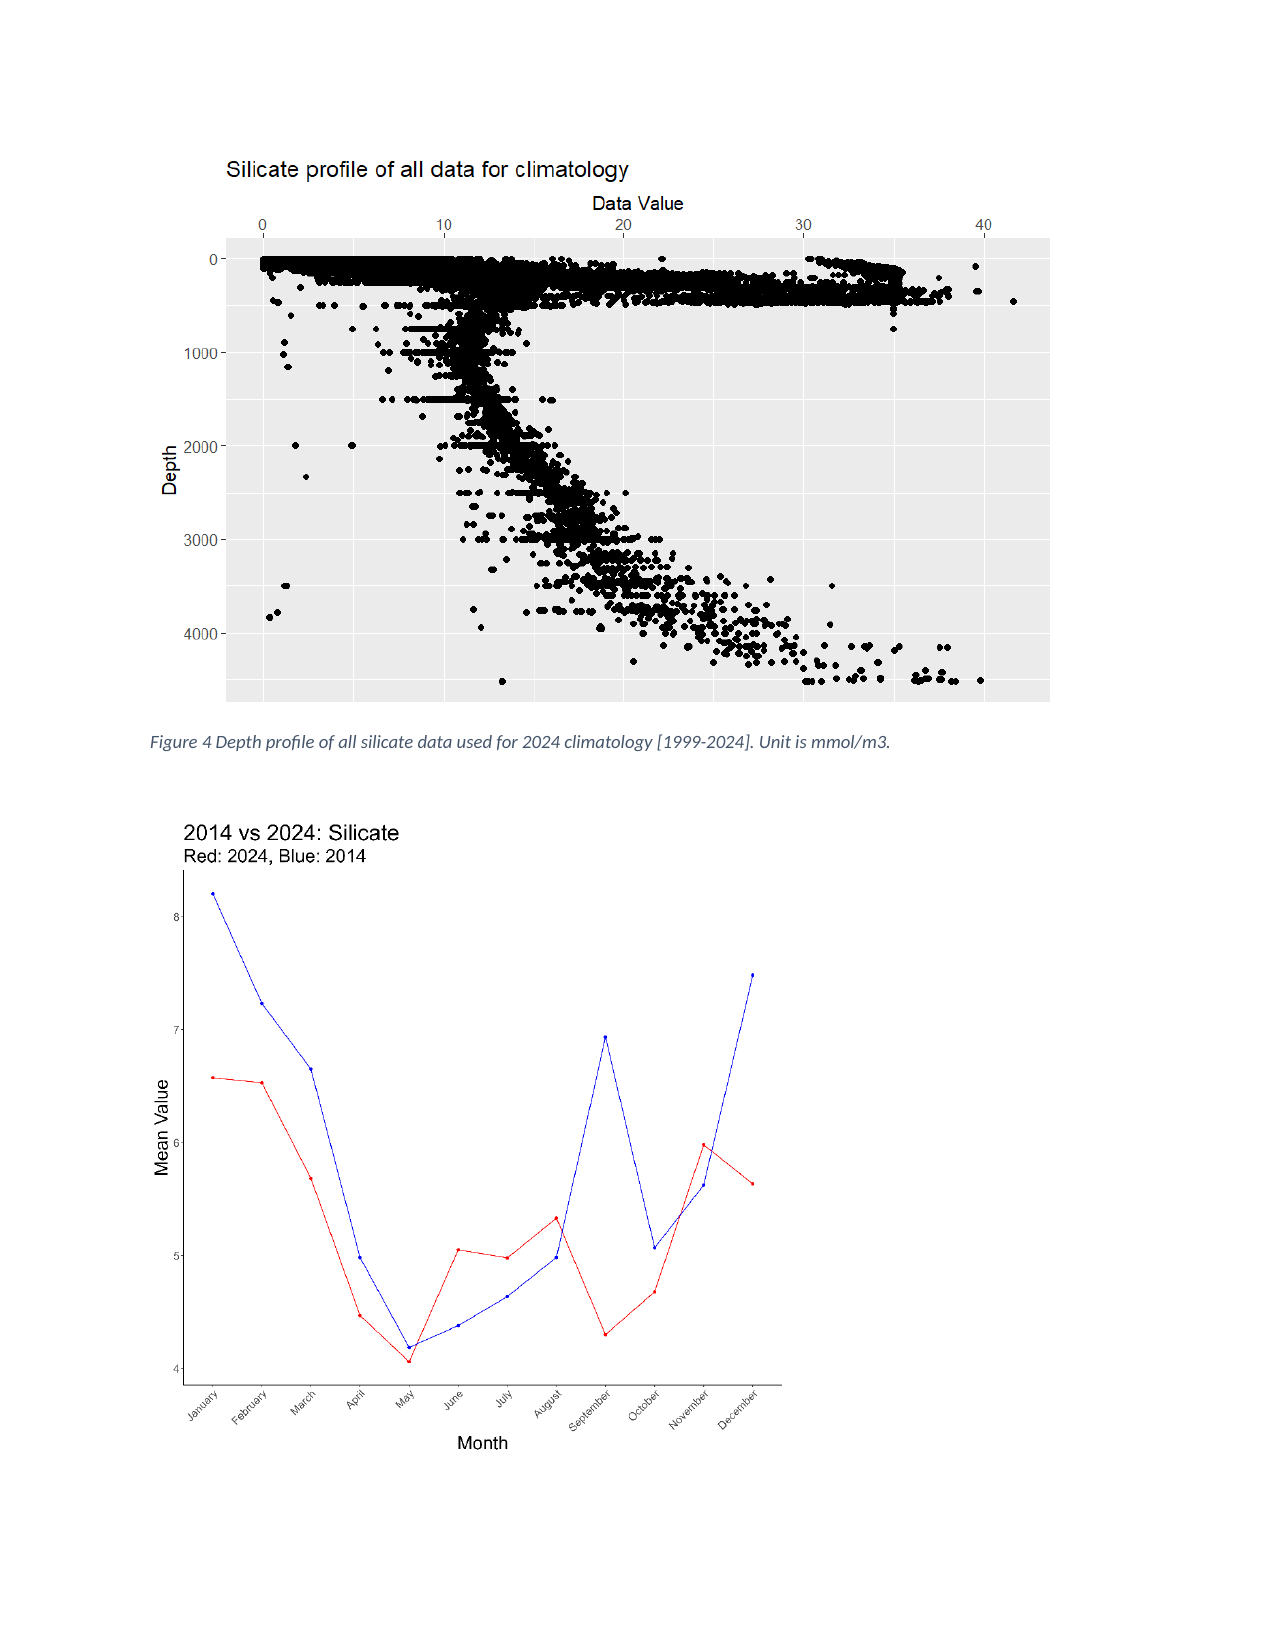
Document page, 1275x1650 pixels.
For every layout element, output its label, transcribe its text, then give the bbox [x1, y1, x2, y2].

picture [150, 150, 1060, 712]
text Figure 4 Depth profile of all silicate data used for 2024 climatology [1999-2024]. Unit is mmol/m3. [150, 730, 1125, 753]
picture [150, 821, 786, 1457]
